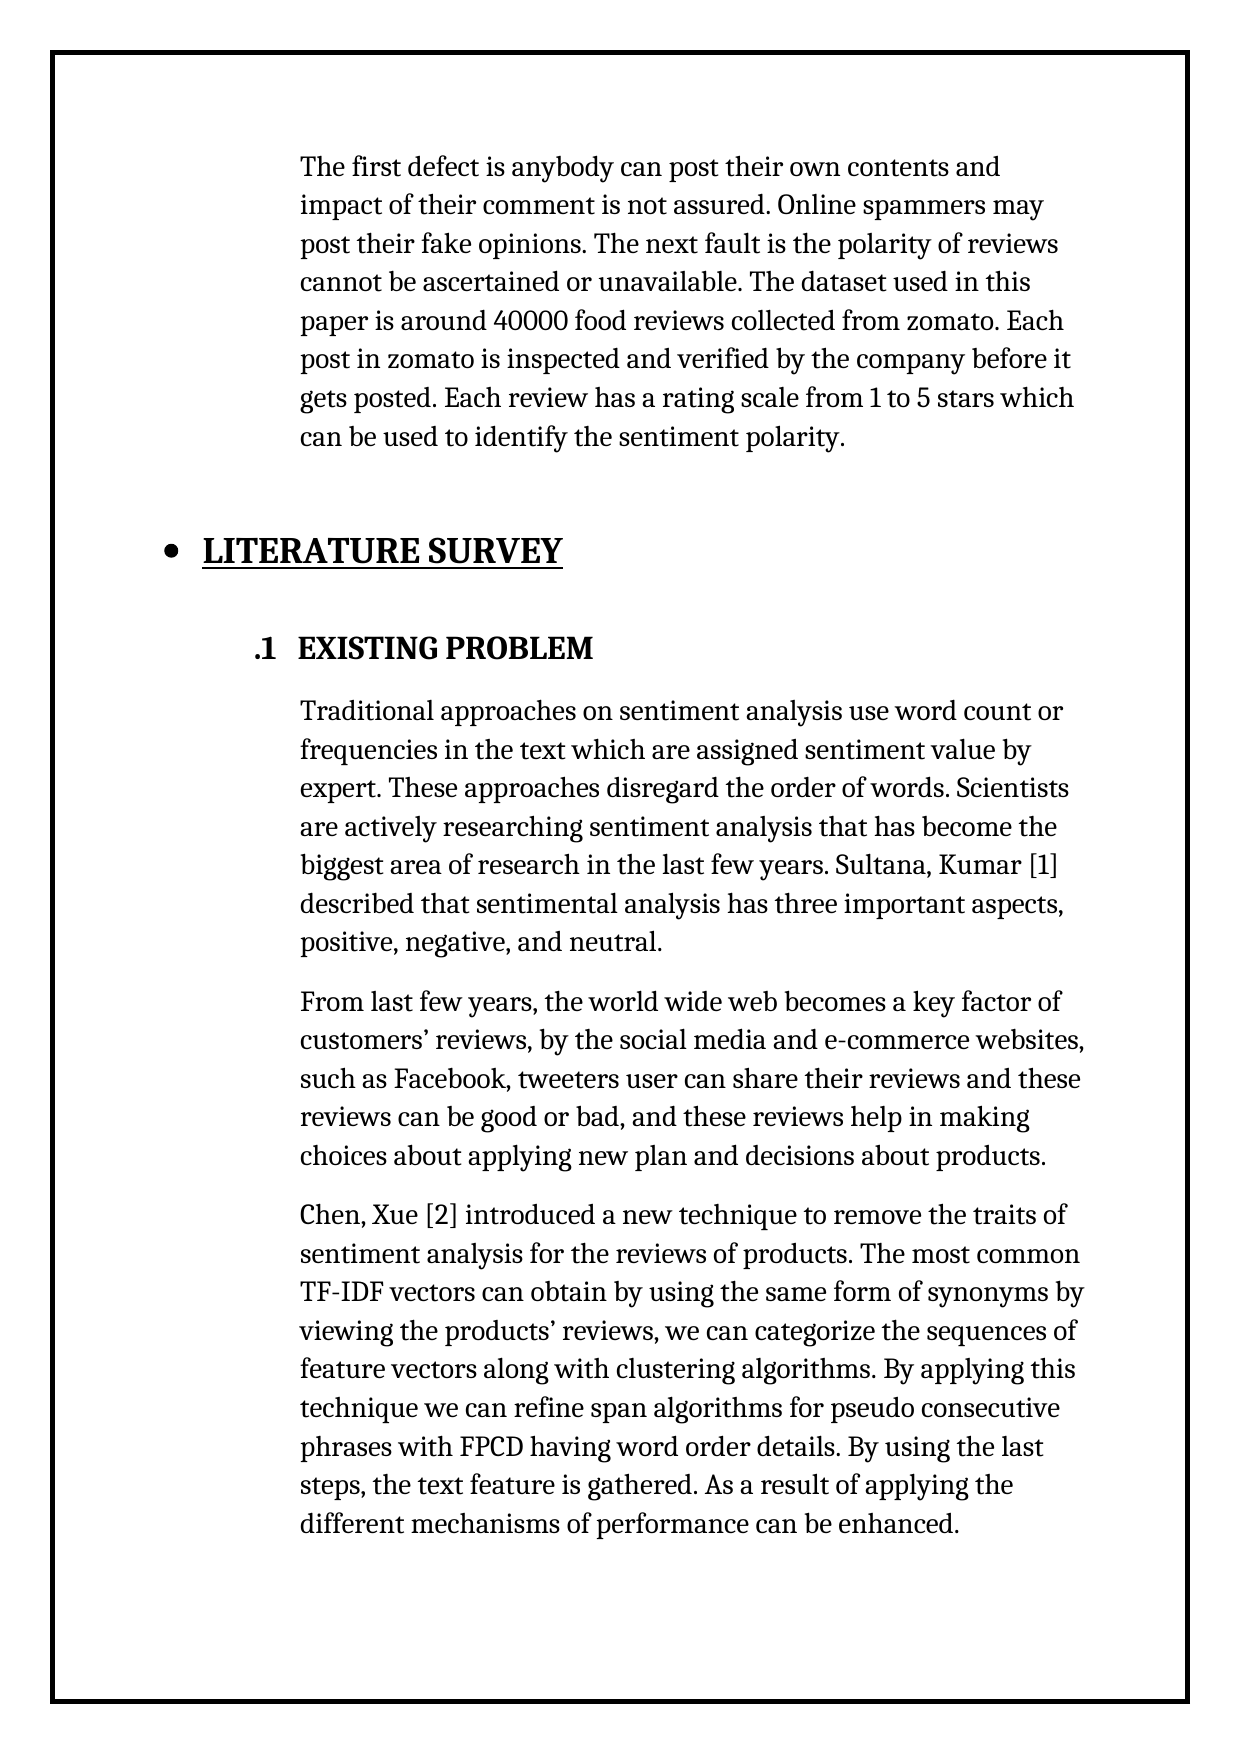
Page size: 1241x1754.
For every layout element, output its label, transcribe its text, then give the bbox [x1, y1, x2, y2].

list LITERATURE SURVEY [165, 530, 1090, 573]
list EXISTING PROBLEM [253, 629, 1090, 668]
text Chen, Xue [2] introduced a new technique to remove the traits of sentiment analysis for the reviews of products. The most common TF-IDF vectors can obtain by using the same form of synonyms by viewing the products’ reviews, we can categorize the sequences of feature vectors along with clustering algorithms. By applying this technique we can refine span algorithms for pseudo consecutive phrases with FPCD having word order details. By using the last steps, the text feature is gathered. As a result of applying the different mechanisms of performance can be enhanced. [300, 1198, 1090, 1540]
text The first defect is anybody can post their own contents and impact of their comment is not assured. Online spammers may post their fake opinions. The next fault is the polarity of reviews cannot be ascertained or unavailable. The dataset used in this paper is around 40000 food reviews collected from zomato. Each post in zomato is inspected and verified by the company before it gets posted. Each review has a rating scale from 1 to 5 stars which can be used to identify the sentiment polarity. [300, 150, 1090, 453]
text From last few years, the world wide web becomes a key factor of customers’ reviews, by the social media and e-commerce websites, such as Facebook, tweeters user can share their reviews and these reviews can be good or bad, and these reviews help in making choices about applying new plan and decisions about products. [300, 985, 1090, 1173]
text Traditional approaches on sentiment analysis use word count or frequencies in the text which are assigned sentiment value by expert. These approaches disregard the order of words. Scientists are actively researching sentiment analysis that has become the biggest area of research in the last few years. Sultana, Kumar [1] described that sentimental analysis has three important aspects, positive, negative, and neutral. [300, 694, 1090, 959]
